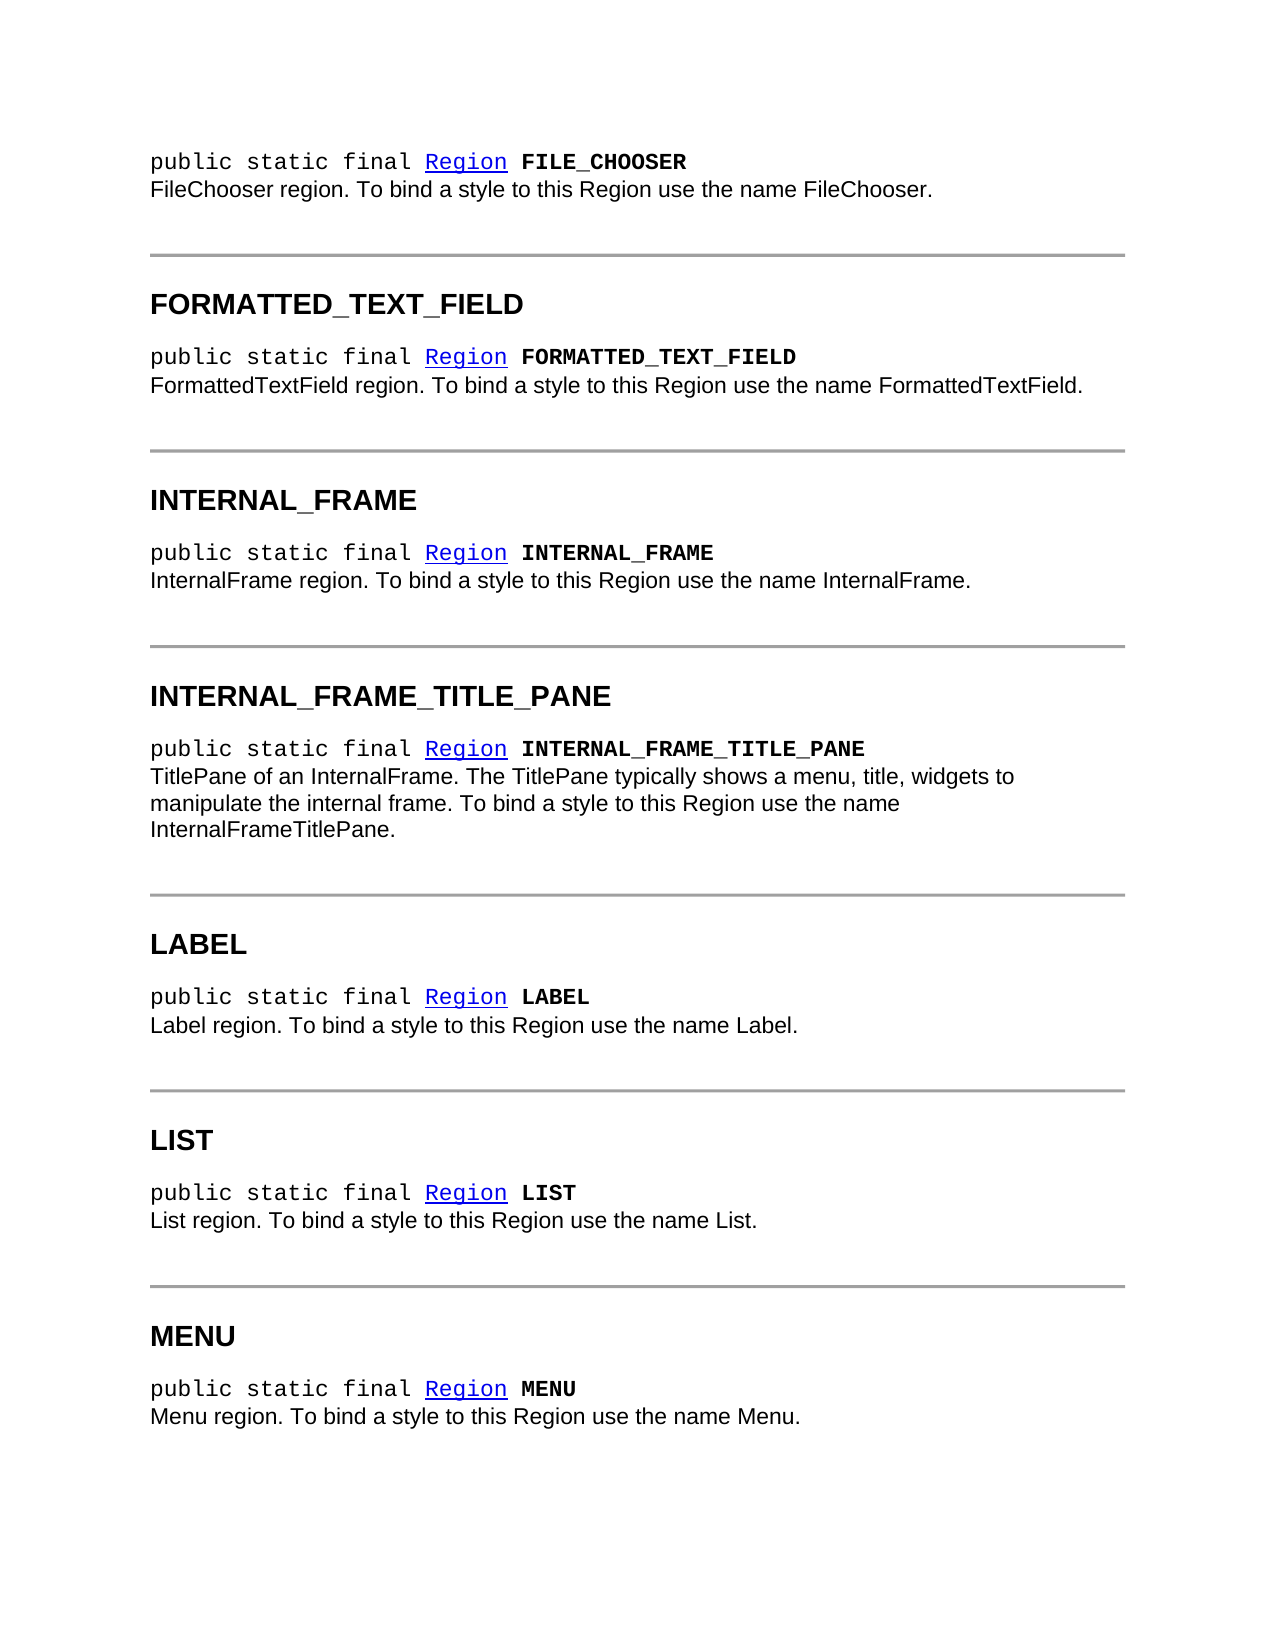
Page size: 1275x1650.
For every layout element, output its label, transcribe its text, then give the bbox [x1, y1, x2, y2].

text InternalFrame region. To bind a style to this Region use the name InternalFrame. [150, 567, 1125, 594]
subtitle FORMATTED_TEXT_FIELD [150, 257, 1125, 321]
text public static final Region MENU [150, 1377, 1125, 1403]
text Label region. To bind a style to this Region use the name Label. [150, 1012, 1125, 1038]
subtitle LABEL [150, 897, 1125, 961]
text public static final Region FILE_CHOOSER [150, 150, 1125, 176]
text public static final Region FORMATTED_TEXT_FIELD [150, 346, 1125, 372]
text public static final Region LIST [150, 1181, 1125, 1207]
text public static final Region INTERNAL_FRAME [150, 541, 1125, 567]
subtitle LIST [150, 1093, 1125, 1156]
subtitle INTERNAL_FRAME [150, 453, 1125, 516]
subtitle INTERNAL_FRAME_TITLE_PANE [150, 649, 1125, 712]
text FormattedTextField region. To bind a style to this Region use the name FormattedTextField. [150, 372, 1125, 398]
text public static final Region INTERNAL_FRAME_TITLE_PANE [150, 737, 1125, 763]
text FileChooser region. To bind a style to this Region use the name FileChooser. [150, 176, 1125, 202]
text public static final Region LABEL [150, 986, 1125, 1012]
text List region. To bind a style to this Region use the name List. [150, 1207, 1125, 1234]
text Menu region. To bind a style to this Region use the name Menu. [150, 1403, 1125, 1429]
text TitlePane of an InternalFrame. The TitlePane typically shows a menu, title, widgets to manipulate the internal frame. To bind a style to this Region use the name InternalFrameTitlePane. [150, 763, 1125, 842]
subtitle MENU [150, 1289, 1125, 1352]
